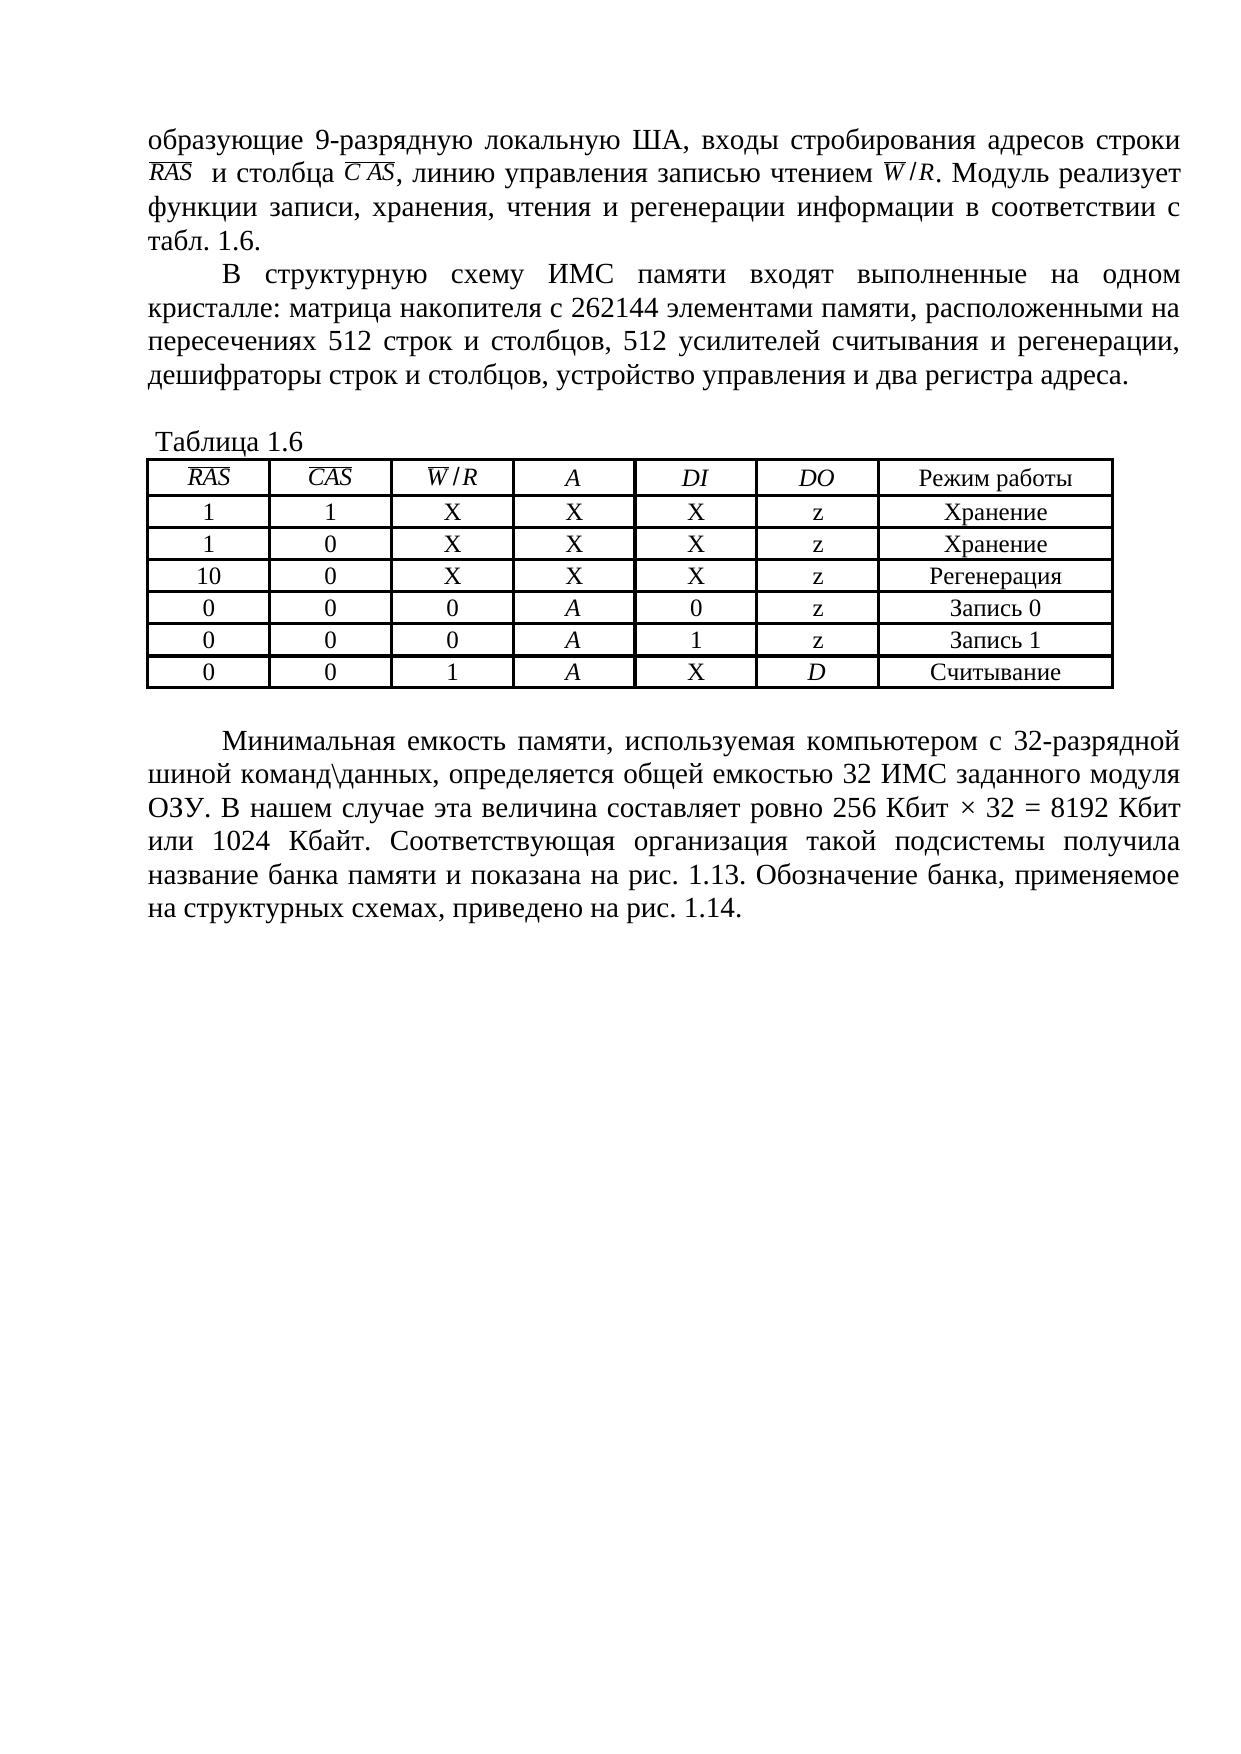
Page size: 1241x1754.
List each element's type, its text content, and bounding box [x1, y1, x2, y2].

table_cell X [637, 561, 755, 590]
table_cell 0 [149, 593, 268, 622]
text Минимальная емкость памяти, используемая компьютером с 32-разрядной шиной команд\данных, определяется общей емкостью 32 ИМС заданного модуля ОЗУ. В нашем случае эта величина составляет ровно 256 Кбит × 32 = 8192 Кбит или 1024 Кбайт. Соответствующая организация такой подсистемы получила название банка памяти и показана на рис. 1.13. Обозначение банка, применяемое на структурных схемах, приведено на рис. 1.14. [148, 723, 1181, 924]
table_cell Запись 0 [880, 593, 1111, 622]
table_cell Регенерация [880, 561, 1111, 590]
table_cell A [515, 658, 633, 686]
table_cell z [758, 593, 877, 622]
table_cell D [758, 658, 877, 686]
table_cell Хранение [880, 497, 1111, 526]
table_header [271, 461, 390, 494]
table_cell X [637, 658, 755, 686]
table_cell Считывание [880, 658, 1111, 686]
table_cell X [515, 561, 633, 590]
table_cell 0 [271, 593, 390, 622]
table_cell X [515, 497, 633, 526]
table_header Режим работы [880, 461, 1111, 494]
table_header A [515, 461, 633, 494]
table_cell 0 [149, 625, 268, 654]
table_cell z [758, 561, 877, 590]
table_cell Запись 1 [880, 625, 1111, 654]
table_cell X [637, 497, 755, 526]
table_cell z [758, 529, 877, 558]
table_cell 10 [149, 561, 268, 590]
table_header DI [637, 461, 755, 494]
table_cell 1 [149, 497, 268, 526]
table_cell 1 [393, 658, 512, 686]
table_cell X [393, 529, 512, 558]
table_cell 0 [393, 593, 512, 622]
table_cell 0 [149, 658, 268, 686]
text Таблица 1.6 [148, 424, 1181, 457]
table_cell z [758, 497, 877, 526]
table_cell 1 [149, 529, 268, 558]
table_cell 1 [637, 625, 755, 654]
table_cell 0 [271, 625, 390, 654]
table_cell 1 [271, 497, 390, 526]
table_cell X [393, 497, 512, 526]
table_cell Хранение [880, 529, 1111, 558]
table_cell 0 [271, 658, 390, 686]
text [148, 122, 1181, 256]
text В структурную схему ИМС памяти входят выполненные на одном кристалле: матрица накопителя с 262144 элементами памяти, расположенными на пересечениях 512 строк и столбцов, 512 усилителей считывания и регенерации, дешифраторы строк и столбцов, устройство управления и два регистра адреса. [148, 256, 1181, 390]
table_cell 0 [637, 593, 755, 622]
table_cell X [515, 529, 633, 558]
table_cell 0 [271, 561, 390, 590]
table_cell X [637, 529, 755, 558]
table_header [149, 461, 268, 494]
table_cell A [515, 625, 633, 654]
table_cell X [393, 561, 512, 590]
table_cell A [515, 593, 633, 622]
table_header [393, 461, 512, 494]
table_cell 0 [393, 625, 512, 654]
table_cell 0 [271, 529, 390, 558]
table_cell z [758, 625, 877, 654]
table_header DO [758, 461, 877, 494]
